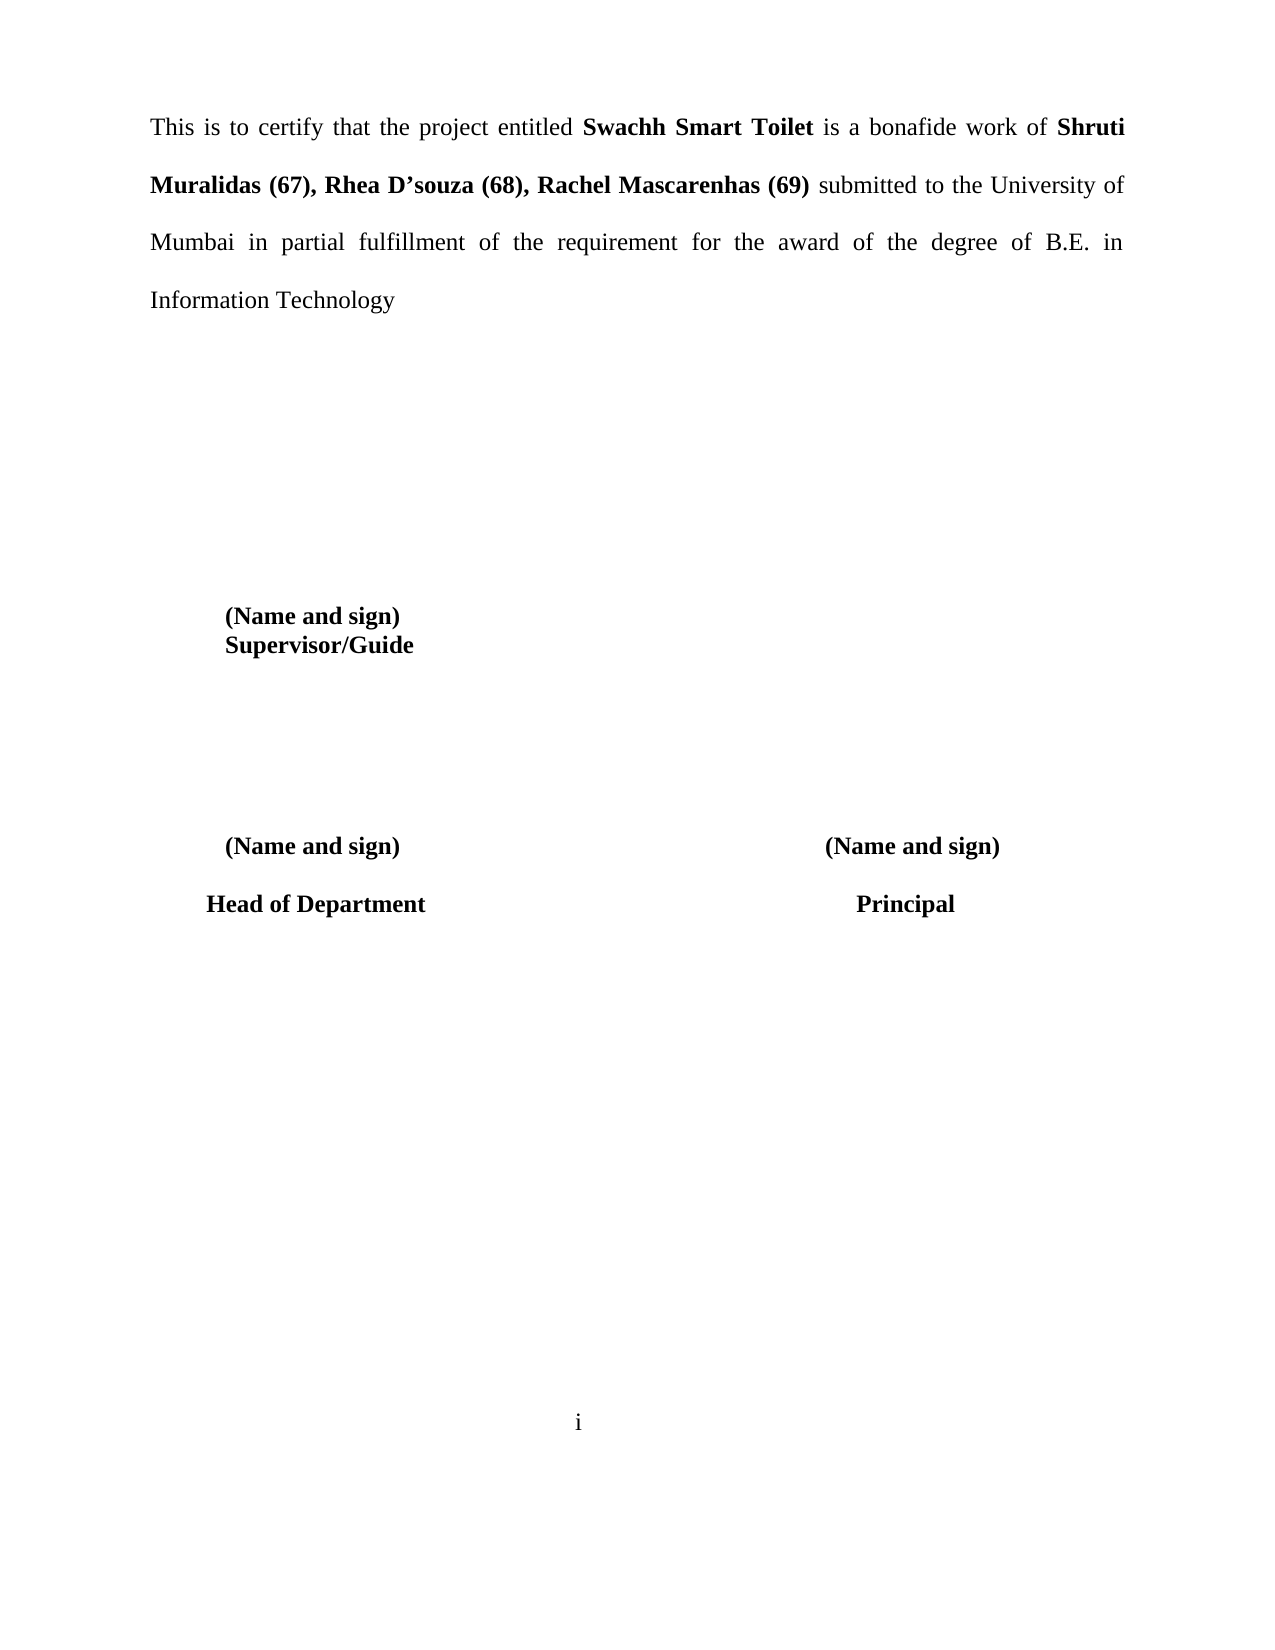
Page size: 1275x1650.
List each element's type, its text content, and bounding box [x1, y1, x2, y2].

text Head of Department Principal [150, 889, 1125, 917]
text Supervisor/Guide [150, 630, 1125, 659]
text (Name and sign) (Name and sign) [150, 831, 1125, 889]
text This is to certify that the project entitled Swachh Smart Toilet is a bonafide work of Shruti Muralidas (67), Rhea D’souza (68), Rachel Mascarenhas (69) submitted to the University of Mumbai in partial fulfillment of the requirement for the award of the degree of B.E. in Information Technology [150, 112, 1125, 314]
text (Name and sign) [150, 601, 1125, 630]
